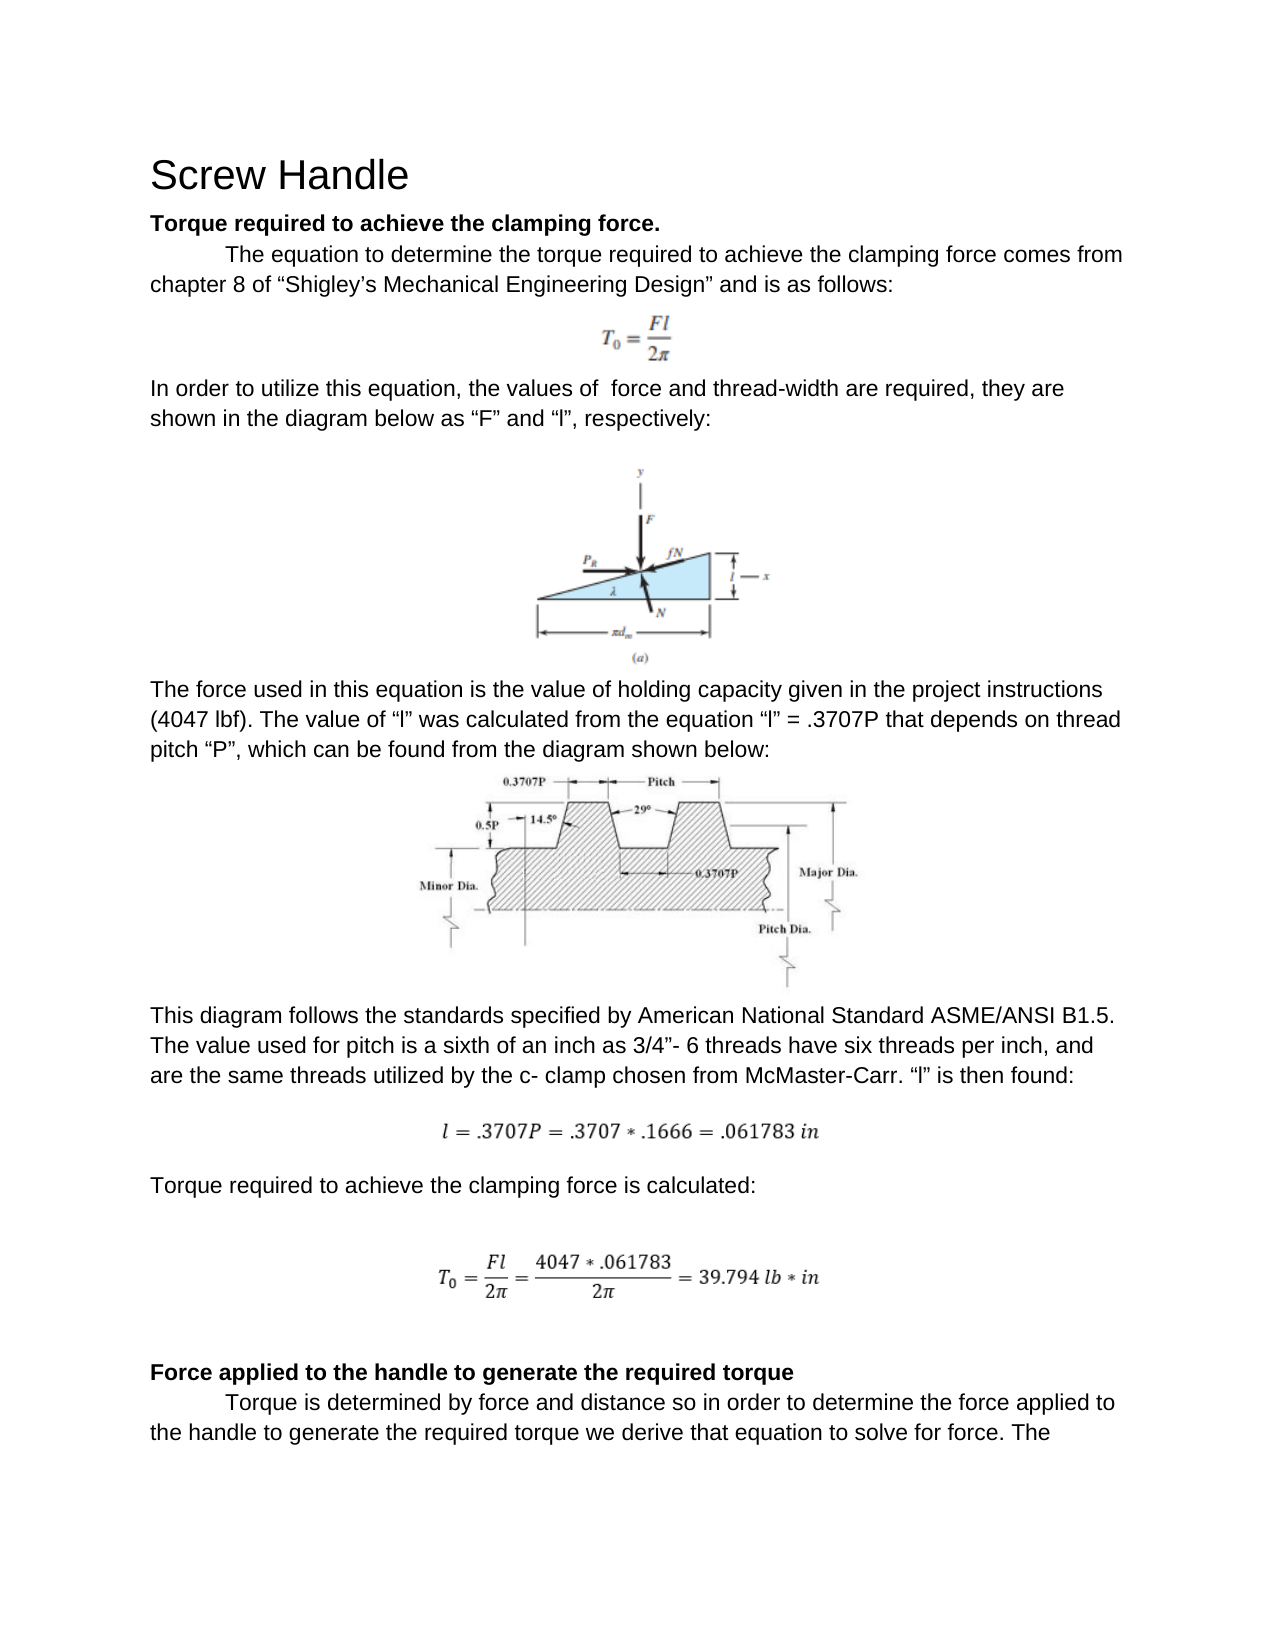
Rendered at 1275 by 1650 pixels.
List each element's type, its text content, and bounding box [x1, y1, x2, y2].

picture [409, 766, 866, 998]
text Force applied to the handle to generate the required torque [150, 1359, 1125, 1385]
text Torque required to achieve the clamping force is calculated: [150, 1172, 1125, 1198]
subtitle Screw Handle [150, 150, 1125, 198]
text In order to utilize this equation, the values of force and thread-width are required, they are shown in the diagram below as “F” and “l”, respectively: [150, 375, 1125, 432]
text This diagram follows the standards specified by American National Standard ASME/ANSI B1.5. The value used for pitch is a sixth of an inch as 3/4”- 6 threads have six threads per inch, and are the same threads utilized by the c- clamp chosen from McMaster-Carr. “l” is then found: [150, 1002, 1125, 1088]
picture [404, 1232, 871, 1325]
text The equation to determine the torque required to achieve the clamping force comes from chapter 8 of “Shigley’s Mechanical Engineering Design” and is as follows: [150, 241, 1125, 297]
picture [415, 1092, 860, 1169]
text The force used in this equation is the value of holding capacity given in the project instructions (4047 lbf). The value of “l” was calculated from the equation “l” = .3707P that depends on thread pitch “P”, which can be found from the diagram shown below: [150, 676, 1125, 762]
picture [588, 301, 687, 372]
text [150, 1389, 1125, 1445]
text Torque required to achieve the clamping force. [150, 210, 1125, 237]
picture [487, 435, 788, 672]
